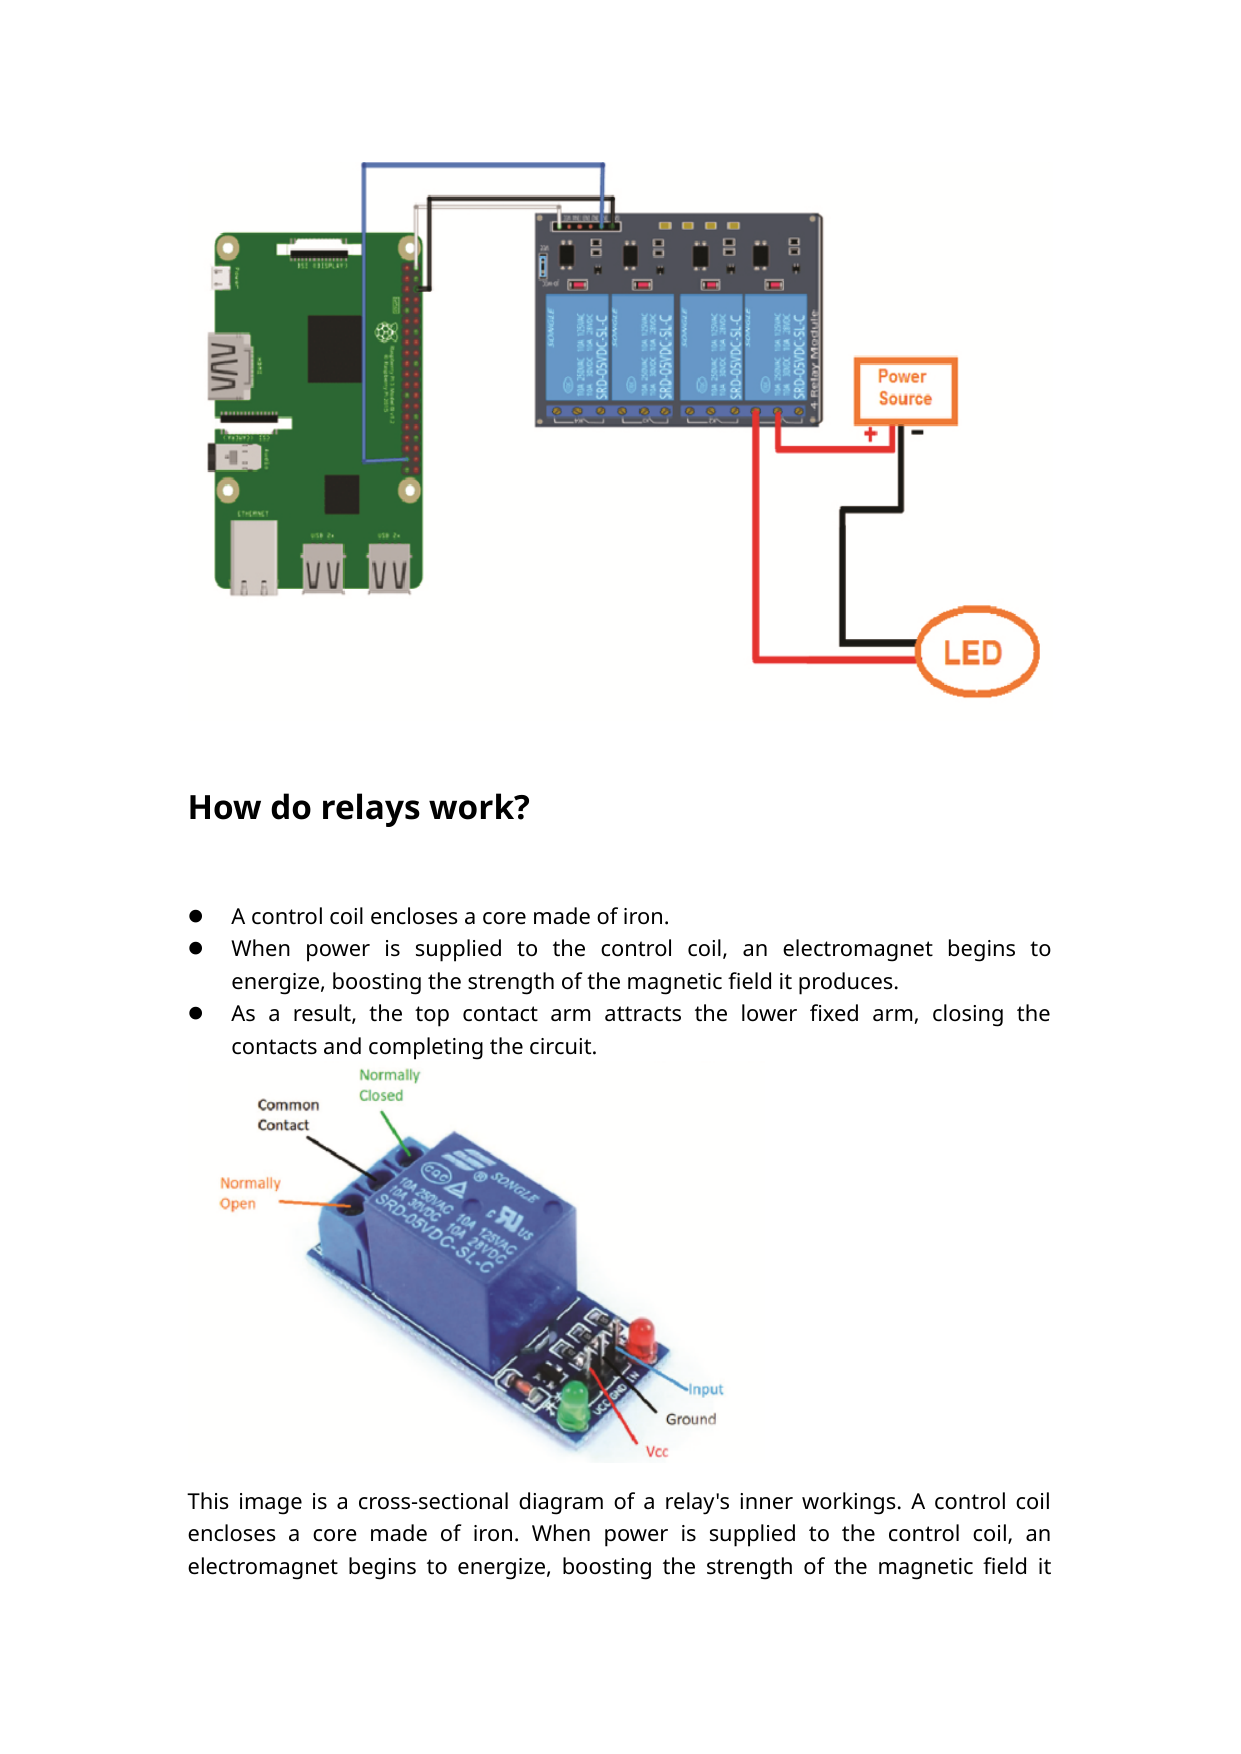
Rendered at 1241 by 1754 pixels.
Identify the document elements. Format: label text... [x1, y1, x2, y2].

picture [187, 162, 1053, 721]
list When power is supplied to the control coil, an electromagnet begins to energize, boosting the strength of the magnetic field it produces. [187, 932, 1053, 997]
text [187, 1484, 1053, 1582]
list As a result, the top contact arm attracts the lower fixed arm, closing the contacts and completing the circuit. [187, 997, 1053, 1062]
picture [187, 1061, 765, 1463]
list A control coil encloses a core made of iron. [187, 899, 1053, 932]
subtitle How do relays work? [187, 774, 1053, 839]
